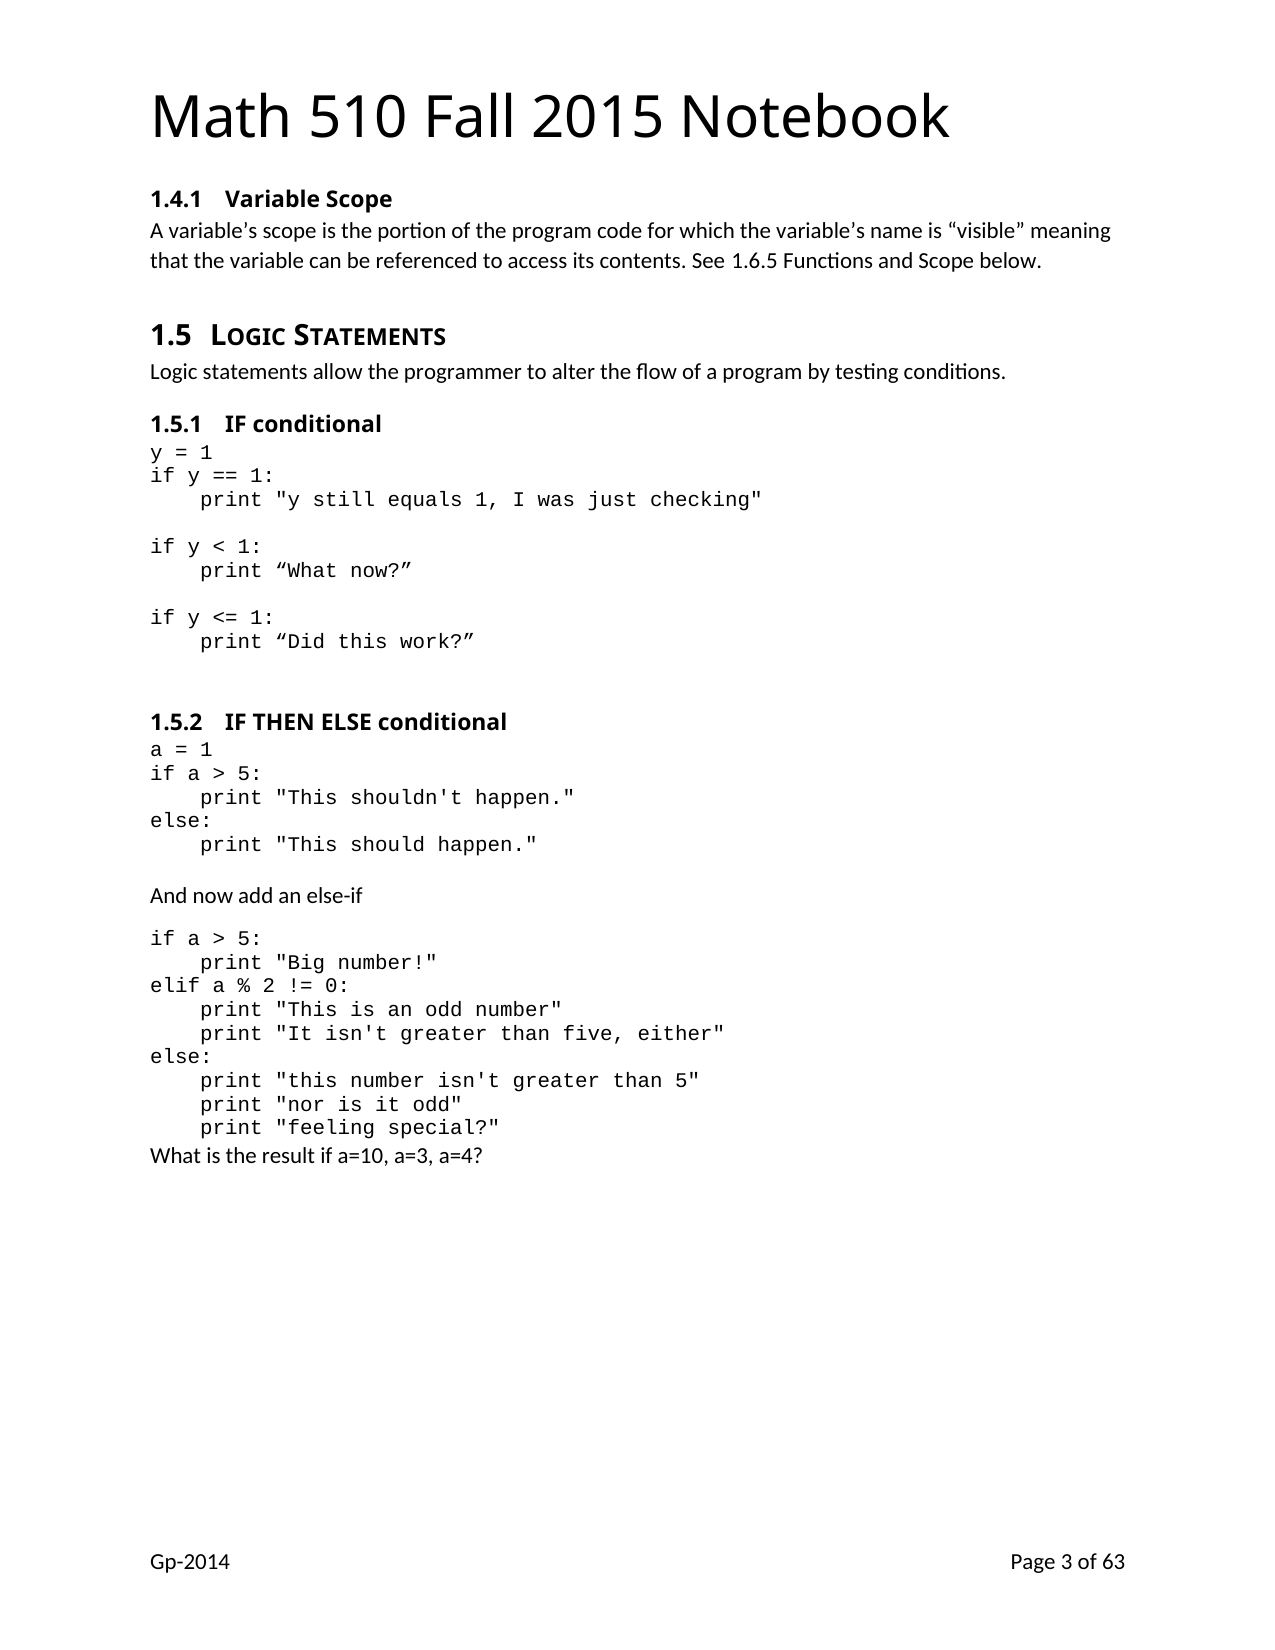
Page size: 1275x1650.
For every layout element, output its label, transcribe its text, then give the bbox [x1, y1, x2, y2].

text And now add an else-if [150, 881, 1125, 909]
text if a > 5: [150, 763, 1125, 787]
text if y <= 1: [150, 607, 1125, 631]
text print “Did this work?” [150, 631, 1125, 654]
text print "nor is it odd" [150, 1094, 1125, 1117]
text y = 1 [150, 442, 1125, 465]
text elif a % 2 != 0: [150, 975, 1125, 999]
text else: [150, 1046, 1125, 1070]
text What is the result if a=10, a=3, a=4? [150, 1141, 1125, 1169]
text print "y still equals 1, I was just checking" [150, 489, 1125, 513]
text print "Big number!" [150, 952, 1125, 975]
text print “What now?” [150, 560, 1125, 584]
subtitle Logic Statements [150, 314, 1125, 354]
text print "This should happen." [150, 834, 1125, 858]
text if y == 1: [150, 465, 1125, 489]
text if a > 5: [150, 928, 1125, 952]
text print "This is an odd number" [150, 999, 1125, 1023]
subtitle IF THEN ELSE conditional [150, 706, 1125, 737]
text A variable’s scope is the portion of the program code for which the variable’s name is “visible” meaning that the variable can be referenced to access its contents. See 1.6.5 Functions and Scope below. [150, 216, 1125, 274]
subtitle Variable Scope [150, 182, 1125, 214]
text print "this number isn't greater than 5" [150, 1070, 1125, 1094]
text if y < 1: [150, 536, 1125, 560]
text else: [150, 810, 1125, 834]
text Logic statements allow the programmer to alter the flow of a program by testing conditions. [150, 357, 1125, 385]
text print "This shouldn't happen." [150, 787, 1125, 810]
text print "It isn't greater than five, either" [150, 1023, 1125, 1046]
subtitle IF conditional [150, 408, 1125, 439]
text a = 1 [150, 739, 1125, 763]
text print "feeling special?" [150, 1117, 1125, 1141]
